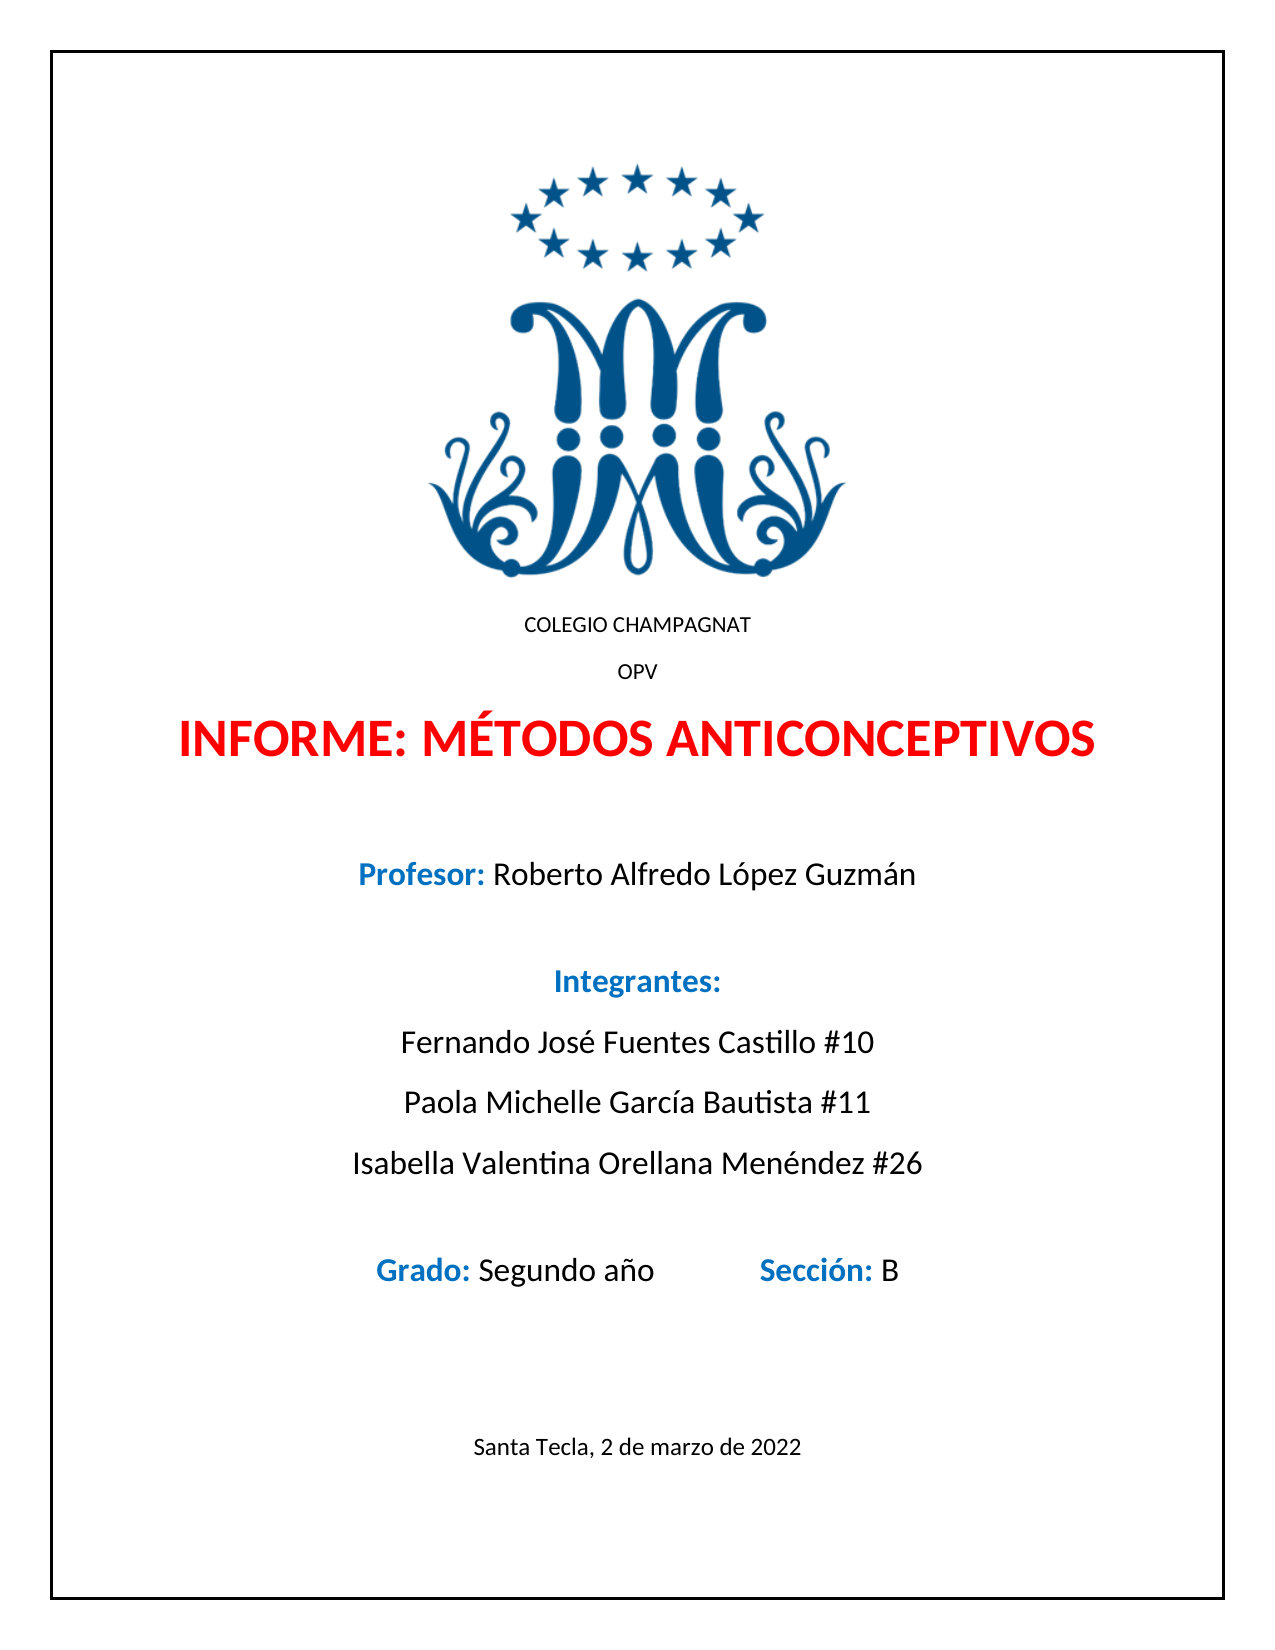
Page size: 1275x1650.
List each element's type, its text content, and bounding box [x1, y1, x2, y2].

text Isabella Valentina Orellana Menéndez #26 [177, 1142, 1098, 1183]
text OPV [177, 657, 1098, 685]
text Paola Michelle García Bautista #11 [177, 1081, 1098, 1122]
text COLEGIO CHAMPAGNAT [177, 610, 1098, 638]
text Integrantes: [177, 960, 1098, 1001]
picture [415, 147, 860, 592]
text INFORME: MÉTODOS ANTICONCEPTIVOS [177, 704, 1098, 770]
text Fernando José Fuentes Castillo #10 [177, 1021, 1098, 1061]
text Profesor: Roberto Alfredo López Guzmán [177, 853, 1098, 893]
text Grado: Segundo año Sección: B [177, 1249, 1098, 1290]
text Santa Tecla, 2 de marzo de 2022 [177, 1431, 1098, 1462]
